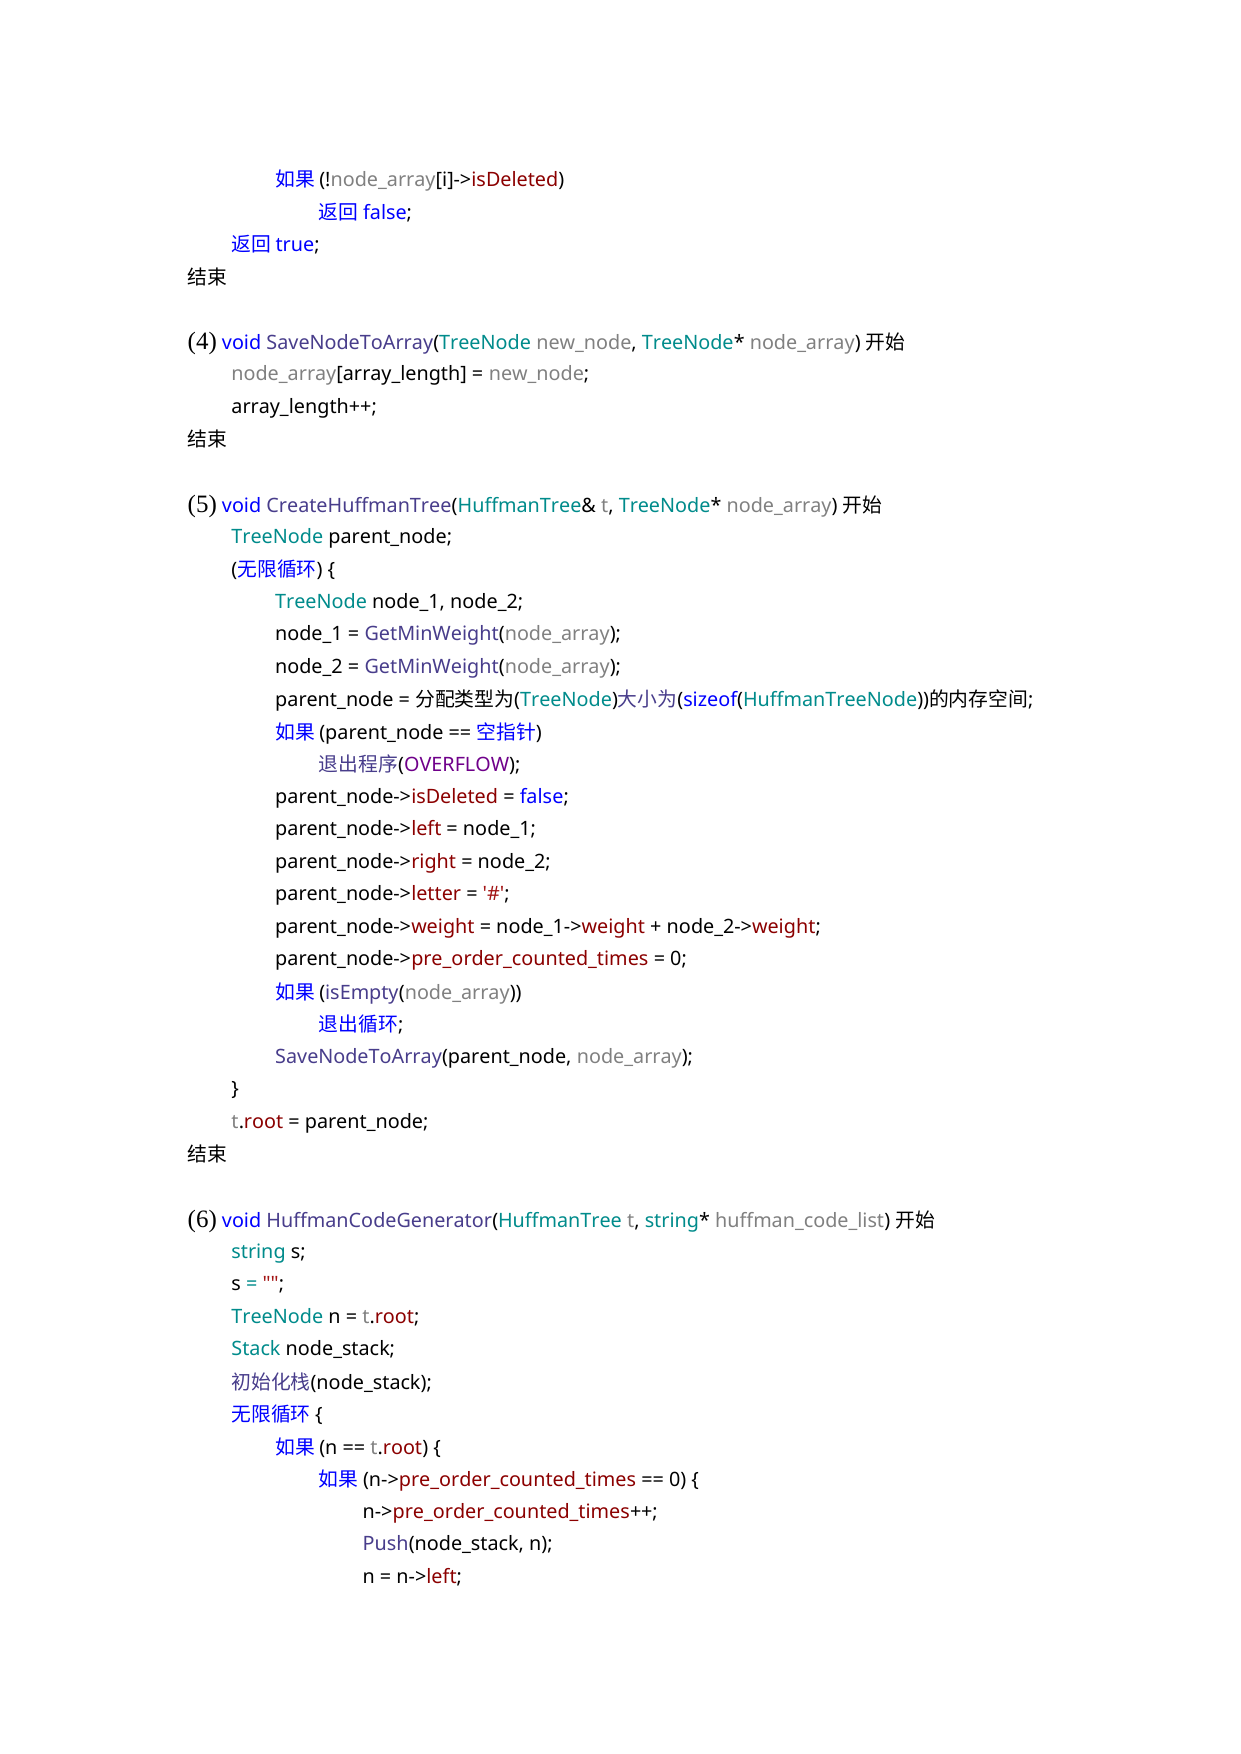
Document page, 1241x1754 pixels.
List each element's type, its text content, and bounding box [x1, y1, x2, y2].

text parent_node->left = node_1; [187, 812, 1053, 844]
text t.root = parent_node; [187, 1104, 1053, 1137]
text TreeNode n = t.root; [187, 1299, 1053, 1332]
text Push(node_stack, n); [187, 1527, 1053, 1559]
text 如果 (parent_node == 空指针) [187, 714, 1053, 747]
text n = n->left; [187, 1559, 1053, 1592]
text string s; [187, 1234, 1053, 1267]
text node_1 = GetMinWeight(node_array); [187, 617, 1053, 649]
text 如果 (isEmpty(node_array)) [187, 974, 1053, 1007]
text s = ""; [187, 1267, 1053, 1299]
text 返回 true; [187, 227, 1053, 259]
text 返回 false; [187, 194, 1053, 227]
text 结束 [187, 1137, 1053, 1169]
text (4) void SaveNodeToArray(TreeNode new_node, TreeNode* node_array) 开始 [187, 324, 1053, 357]
text 初始化栈(node_stack); [187, 1364, 1053, 1397]
text node_2 = GetMinWeight(node_array); [187, 649, 1053, 682]
text 如果 (n == t.root) { [187, 1429, 1053, 1462]
text } [187, 1072, 1053, 1104]
text 结束 [187, 422, 1053, 454]
text parent_node = 分配类型为(TreeNode)大小为(sizeof(HuffmanTreeNode))的内存空间; [187, 682, 1053, 714]
text (5) void CreateHuffmanTree(HuffmanTree& t, TreeNode* node_array) 开始 [187, 487, 1053, 519]
text SaveNodeToArray(parent_node, node_array); [187, 1039, 1053, 1072]
text 结束 [187, 259, 1053, 292]
text node_array[array_length] = new_node; [187, 357, 1053, 389]
text parent_node->isDeleted = false; [187, 779, 1053, 812]
text parent_node->weight = node_1->weight + node_2->weight; [187, 909, 1053, 942]
text 退出循环; [187, 1007, 1053, 1039]
text (无限循环) { [187, 552, 1053, 584]
text parent_node->right = node_2; [187, 844, 1053, 877]
text n->pre_order_counted_times++; [187, 1494, 1053, 1527]
text array_length++; [187, 389, 1053, 422]
text Stack node_stack; [187, 1332, 1053, 1364]
text 如果 (!node_array[i]->isDeleted) [187, 162, 1053, 194]
text 如果 (n->pre_order_counted_times == 0) { [187, 1462, 1053, 1494]
text parent_node->pre_order_counted_times = 0; [187, 942, 1053, 974]
text TreeNode parent_node; [187, 519, 1053, 552]
text parent_node->letter = '#'; [187, 877, 1053, 909]
text 退出程序(OVERFLOW); [187, 747, 1053, 779]
text TreeNode node_1, node_2; [187, 584, 1053, 617]
text (6) void HuffmanCodeGenerator(HuffmanTree t, string* huffman_code_list) 开始 [187, 1202, 1053, 1234]
text 无限循环 { [187, 1397, 1053, 1429]
